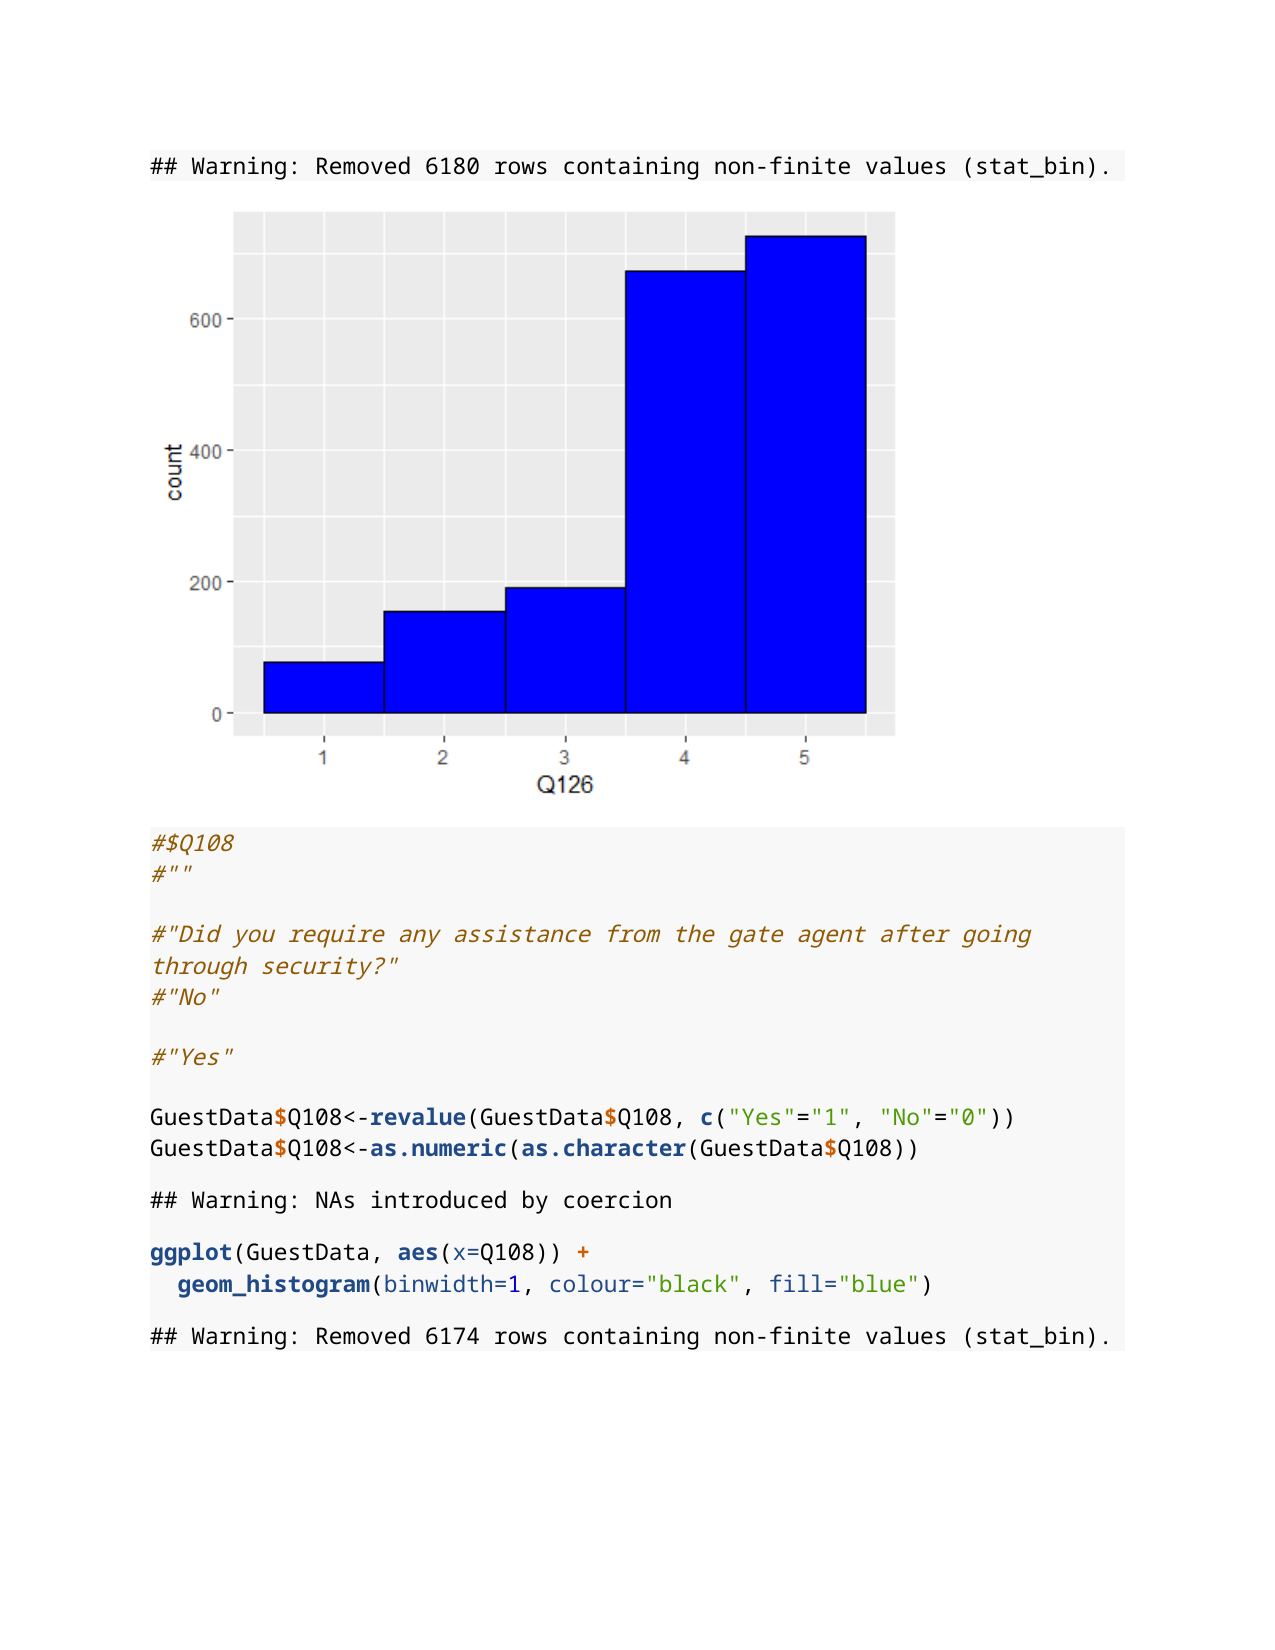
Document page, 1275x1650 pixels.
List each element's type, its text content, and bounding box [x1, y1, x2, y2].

text ## Warning: NAs introduced by coercion [150, 1184, 1125, 1216]
text ggplot(GuestData, aes(x=Q108)) + geom_histogram(binwidth=1, colour="black", fill="blue") [590, 1236, 1125, 1299]
text ## Warning: Removed 6180 rows containing non-finite values (stat_bin). [150, 150, 1125, 181]
text #$Q108 #"" #"Did you require any assistance from the gate agent after going through security?" #"No" #"Yes" GuestData$Q108<-revalue(GuestData$Q108, c("Yes"="1", "No"="0")) GuestData$Q108<-as.numeric(as.character(GuestData$Q108)) [150, 827, 1125, 1163]
picture [150, 202, 908, 809]
text ## Warning: Removed 6174 rows containing non-finite values (stat_bin). [150, 1320, 1125, 1351]
